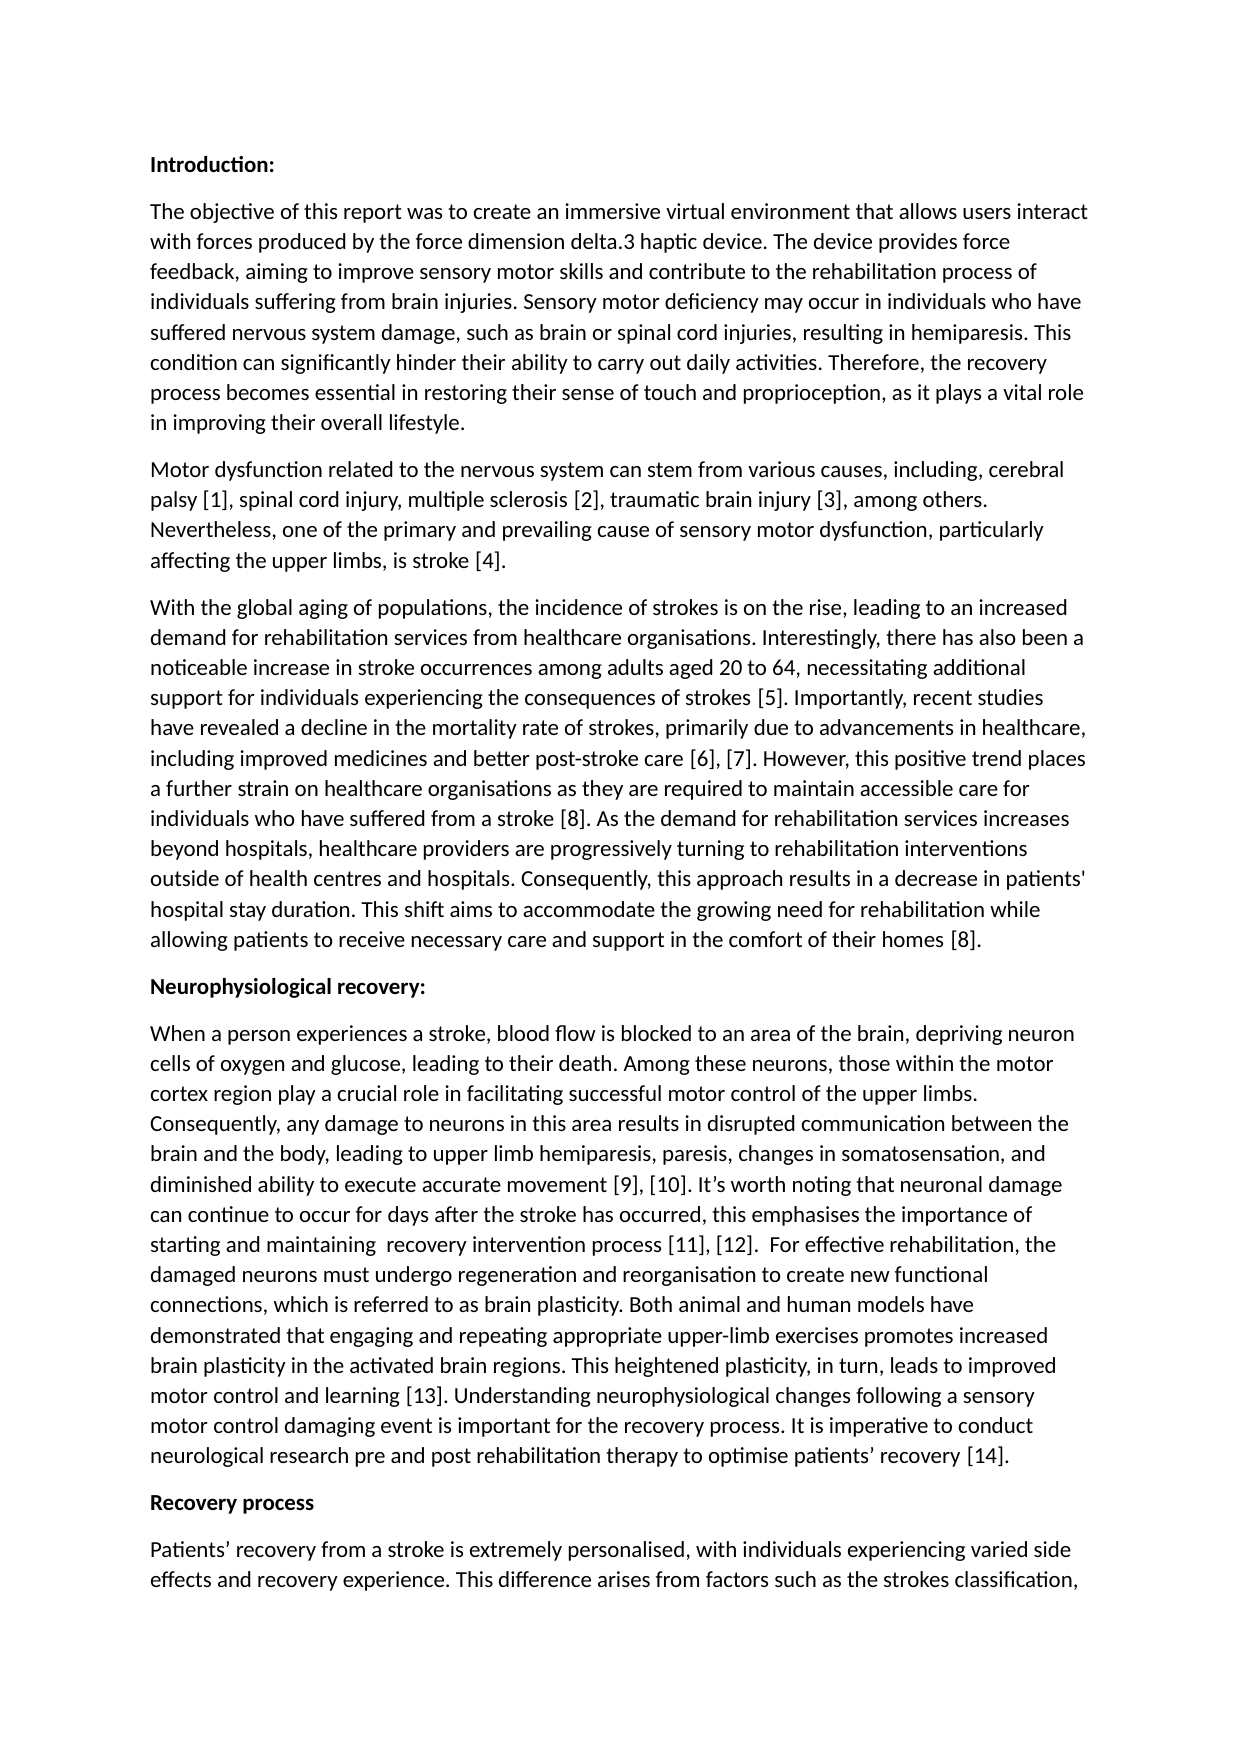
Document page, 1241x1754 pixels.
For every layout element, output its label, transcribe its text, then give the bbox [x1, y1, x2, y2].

text Recovery process [150, 1488, 1090, 1517]
text Motor dysfunction related to the nervous system can stem from various causes, including, cerebral palsy [1], spinal cord injury, multiple sclerosis [2], traumatic brain injury [3], among others. Nevertheless, one of the primary and prevailing cause of sensory motor dysfunction, particularly affecting the upper limbs, is stroke [4]. [150, 455, 1090, 574]
text The objective of this report was to create an immersive virtual environment that allows users interact with forces produced by the force dimension delta.3 haptic device. The device provides force feedback, aiming to improve sensory motor skills and contribute to the rehabilitation process of individuals suffering from brain injuries. Sensory motor deficiency may occur in individuals who have suffered nervous system damage, such as brain or spinal cord injuries, resulting in hemiparesis. This condition can significantly hinder their ability to carry out daily activities. Therefore, the recovery process becomes essential in restoring their sense of touch and proprioception, as it plays a vital role in improving their overall lifestyle. [150, 197, 1090, 436]
text With the global aging of populations, the incidence of strokes is on the rise, leading to an increased demand for rehabilitation services from healthcare organisations. Interestingly, there has also been a noticeable increase in stroke occurrences among adults aged 20 to 64, necessitating additional support for individuals experiencing the consequences of strokes [5]. Importantly, recent studies have revealed a decline in the mortality rate of strokes, primarily due to advancements in healthcare, including improved medicines and better post-stroke care [6], [7]. However, this positive trend places a further strain on healthcare organisations as they are required to maintain accessible care for individuals who have suffered from a stroke [8]. As the demand for rehabilitation services increases beyond hospitals, healthcare providers are progressively turning to rehabilitation interventions outside of health centres and hospitals. Consequently, this approach results in a decrease in patients' hospital stay duration. This shift aims to accommodate the growing need for rehabilitation while allowing patients to receive necessary care and support in the comfort of their homes [8]. [150, 593, 1090, 953]
text Introduction: [150, 150, 1090, 178]
text When a person experiences a stroke, blood flow is blocked to an area of the brain, depriving neuron cells of oxygen and glucose, leading to their death. Among these neurons, those within the motor cortex region play a crucial role in facilitating successful motor control of the upper limbs. Consequently, any damage to neurons in this area results in disrupted communication between the brain and the body, leading to upper limb hemiparesis, paresis, changes in somatosensation, and diminished ability to execute accurate movement [9], [10]. It’s worth noting that neuronal damage can continue to occur for days after the stroke has occurred, this emphasises the importance of starting and maintaining recovery intervention process [11], [12]. For effective rehabilitation, the damaged neurons must undergo regeneration and reorganisation to create new functional connections, which is referred to as brain plasticity. Both animal and human models have demonstrated that engaging and repeating appropriate upper-limb exercises promotes increased brain plasticity in the activated brain regions. This heightened plasticity, in turn, leads to improved motor control and learning [13]. Understanding neurophysiological changes following a sensory motor control damaging event is important for the recovery process. It is imperative to conduct neurological research pre and post rehabilitation therapy to optimise patients’ recovery [14]. [150, 1019, 1090, 1470]
text Neurophysiological recovery: [150, 972, 1090, 1000]
